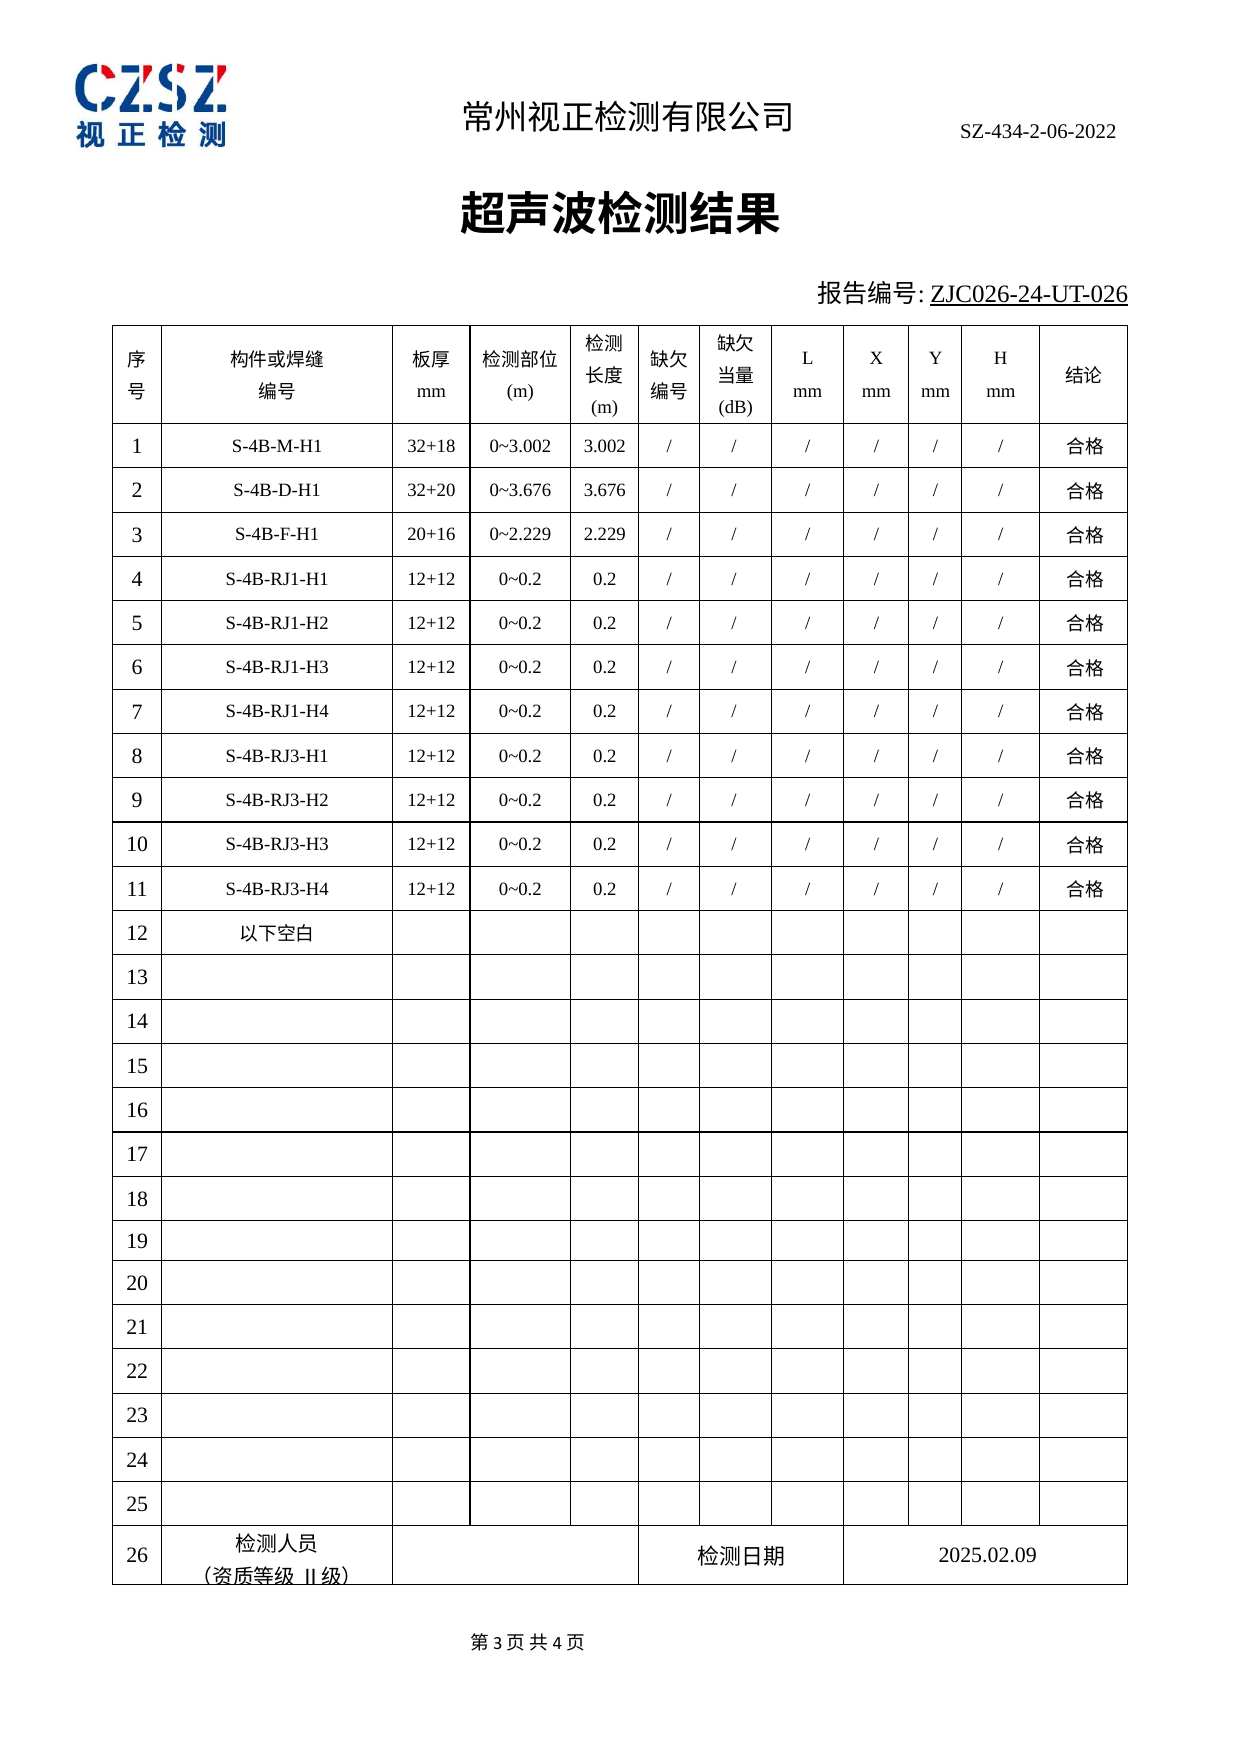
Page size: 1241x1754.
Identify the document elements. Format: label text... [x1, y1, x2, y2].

table_cell [844, 1349, 908, 1392]
table_cell 11 [113, 867, 161, 910]
table_cell [639, 1394, 699, 1437]
table_cell [700, 1088, 771, 1131]
table_cell [844, 1261, 908, 1304]
table_cell [162, 1305, 392, 1348]
table_cell [393, 1177, 469, 1220]
table_cell [1040, 1221, 1127, 1260]
table_cell / [909, 468, 961, 512]
table_cell [772, 1088, 843, 1131]
table_cell 检测日期 [639, 1526, 843, 1584]
table_cell S-4B-D-H1 [162, 468, 392, 512]
table_cell S-4B-RJ3-H4 [162, 867, 392, 910]
table_cell [393, 1438, 469, 1481]
table_cell / [844, 823, 908, 866]
table_cell 合格 [1040, 778, 1127, 821]
table_cell [962, 1482, 1039, 1525]
table_header Y mm [909, 326, 961, 423]
table_cell / [639, 468, 699, 512]
table_cell [962, 955, 1039, 998]
table_cell [962, 1177, 1039, 1220]
table_cell / [909, 645, 961, 689]
table_cell 合格 [1040, 601, 1127, 644]
table_cell [393, 1221, 469, 1260]
table_cell 0.2 [571, 645, 638, 689]
table_cell 0~0.2 [471, 823, 570, 866]
table_cell [844, 1088, 908, 1131]
table_cell 24 [113, 1438, 161, 1481]
table_cell [909, 1261, 961, 1304]
table_cell 12+12 [393, 778, 469, 821]
table_cell 32+20 [393, 468, 469, 512]
table_cell [639, 1177, 699, 1220]
table_cell [909, 1133, 961, 1176]
table_cell / [772, 468, 843, 512]
table_cell 23 [113, 1394, 161, 1437]
table_cell 4 [113, 557, 161, 600]
table_cell / [909, 823, 961, 866]
table_cell / [962, 557, 1039, 600]
table_cell [639, 1305, 699, 1348]
table_cell [571, 911, 638, 954]
table_cell 13 [113, 955, 161, 998]
table_cell [162, 1394, 392, 1437]
table_cell / [772, 557, 843, 600]
table_cell 合格 [1040, 468, 1127, 512]
table_cell [639, 1482, 699, 1525]
table_cell / [962, 468, 1039, 512]
table_cell 0~0.2 [471, 645, 570, 689]
table_cell [1040, 955, 1127, 998]
table_cell [909, 1088, 961, 1131]
table_cell 8 [113, 734, 161, 777]
table_cell [571, 1394, 638, 1437]
table_cell [962, 1044, 1039, 1087]
table_cell [962, 1305, 1039, 1348]
table_cell / [700, 645, 771, 689]
table_cell [162, 955, 392, 998]
table_cell [1040, 1438, 1127, 1481]
table_header 检测部位 (m) [471, 326, 570, 423]
table_cell [639, 911, 699, 954]
table_cell / [772, 601, 843, 644]
table_cell 19 [113, 1221, 161, 1260]
table_cell S-4B-RJ1-H1 [162, 557, 392, 600]
table_cell / [844, 734, 908, 777]
table_cell [700, 1349, 771, 1392]
table_cell [393, 1482, 469, 1525]
table_cell 2025.02.09 [844, 1526, 1127, 1584]
table_cell / [962, 734, 1039, 777]
table_cell [1040, 1133, 1127, 1176]
table_cell / [639, 557, 699, 600]
table_cell [772, 1221, 843, 1260]
table_cell / [700, 867, 771, 910]
table_cell [639, 1221, 699, 1260]
table_cell [639, 1261, 699, 1304]
table_cell 20+16 [393, 513, 469, 556]
table_cell 0~0.2 [471, 734, 570, 777]
table_cell / [909, 867, 961, 910]
table_cell / [700, 557, 771, 600]
table_cell [639, 1349, 699, 1392]
table_cell 12+12 [393, 734, 469, 777]
table_cell / [639, 734, 699, 777]
table_cell 7 [113, 690, 161, 733]
picture [66, 51, 234, 153]
table_cell [571, 1305, 638, 1348]
table_cell / [639, 867, 699, 910]
table_cell [639, 955, 699, 998]
table_cell / [909, 424, 961, 467]
table_cell 25 [113, 1482, 161, 1525]
table_cell [772, 1261, 843, 1304]
table_cell 0.2 [571, 557, 638, 600]
table_cell 12 [113, 911, 161, 954]
table_cell / [772, 424, 843, 467]
table_cell [772, 1394, 843, 1437]
table_cell [962, 1000, 1039, 1043]
table_cell [393, 1000, 469, 1043]
table_cell [700, 1482, 771, 1525]
table_cell [1040, 911, 1127, 954]
table_cell / [909, 601, 961, 644]
table_cell / [639, 424, 699, 467]
table_cell / [700, 690, 771, 733]
table_cell / [772, 513, 843, 556]
table_cell / [772, 734, 843, 777]
table_cell [844, 1221, 908, 1260]
table_cell [844, 1177, 908, 1220]
table_header 序号 [113, 326, 161, 423]
table_cell [844, 1044, 908, 1087]
table_cell 17 [113, 1133, 161, 1176]
table_cell 合格 [1040, 823, 1127, 866]
table_cell / [844, 468, 908, 512]
table_cell [639, 1438, 699, 1481]
table_cell / [772, 778, 843, 821]
table_cell [844, 1305, 908, 1348]
table_cell 2.229 [571, 513, 638, 556]
table_cell [162, 1438, 392, 1481]
table_cell 3.676 [571, 468, 638, 512]
table_cell 0~0.2 [471, 778, 570, 821]
table_cell S-4B-RJ1-H3 [162, 645, 392, 689]
table_cell 21 [113, 1305, 161, 1348]
table_cell 6 [113, 645, 161, 689]
table_cell [772, 1305, 843, 1348]
table_cell [393, 1394, 469, 1437]
table_cell [962, 1394, 1039, 1437]
table_cell [962, 1261, 1039, 1304]
table_cell [909, 1482, 961, 1525]
table_cell 合格 [1040, 734, 1127, 777]
table_header 构件或焊缝 编号 [162, 326, 392, 423]
table_cell [471, 1133, 570, 1176]
table_cell [909, 955, 961, 998]
table_cell [772, 911, 843, 954]
table_cell 1 [113, 424, 161, 467]
table_cell [393, 1305, 469, 1348]
table_cell [639, 1000, 699, 1043]
table_cell [909, 1177, 961, 1220]
table_cell [471, 1044, 570, 1087]
table_cell [700, 1133, 771, 1176]
table_cell [772, 1482, 843, 1525]
table_cell [1040, 1261, 1127, 1304]
table_cell [772, 1349, 843, 1392]
table_cell / [962, 424, 1039, 467]
table_cell [909, 1394, 961, 1437]
table_cell [471, 955, 570, 998]
table_cell [571, 1482, 638, 1525]
table_cell [772, 955, 843, 998]
table_cell 10 [113, 823, 161, 866]
table_cell [162, 1177, 392, 1220]
table_cell 0.2 [571, 867, 638, 910]
table_cell [162, 1133, 392, 1176]
table_cell [393, 911, 469, 954]
table_cell [844, 955, 908, 998]
table_cell [393, 955, 469, 998]
table_cell [700, 1305, 771, 1348]
table_cell / [639, 513, 699, 556]
table_cell [700, 1000, 771, 1043]
table_cell 12+12 [393, 690, 469, 733]
table_cell [162, 1482, 392, 1525]
table_cell [772, 1438, 843, 1481]
table_cell [471, 1221, 570, 1260]
table_cell S-4B-RJ3-H3 [162, 823, 392, 866]
table_cell [1040, 1305, 1127, 1348]
table_cell 12+12 [393, 867, 469, 910]
table_cell 14 [113, 1000, 161, 1043]
table_cell / [700, 778, 771, 821]
table_cell [844, 911, 908, 954]
table_cell [700, 955, 771, 998]
table_cell / [772, 867, 843, 910]
table_cell [571, 955, 638, 998]
table_cell 22 [113, 1349, 161, 1392]
table_cell 12+12 [393, 645, 469, 689]
table_cell 0.2 [571, 734, 638, 777]
table_cell [700, 1221, 771, 1260]
table_cell [393, 1349, 469, 1392]
table_cell [962, 1221, 1039, 1260]
table_cell [962, 1349, 1039, 1392]
table_cell / [844, 867, 908, 910]
table_cell 2 [113, 468, 161, 512]
table_cell [1040, 1482, 1127, 1525]
table_cell 0~2.229 [471, 513, 570, 556]
table_cell 0.2 [571, 690, 638, 733]
table_cell S-4B-F-H1 [162, 513, 392, 556]
table_cell [639, 1044, 699, 1087]
table_cell [844, 1482, 908, 1525]
table_cell [962, 1088, 1039, 1131]
table_cell [909, 1438, 961, 1481]
table_cell S-4B-RJ3-H1 [162, 734, 392, 777]
table_cell / [772, 823, 843, 866]
table_cell / [639, 690, 699, 733]
table_cell [639, 1133, 699, 1176]
table_cell [772, 1044, 843, 1087]
table_cell 合格 [1040, 557, 1127, 600]
table_cell [471, 1482, 570, 1525]
table_cell / [844, 424, 908, 467]
table_header 板厚mm [393, 326, 469, 423]
table_cell [571, 1044, 638, 1087]
table_cell [571, 1088, 638, 1131]
table_cell [700, 1177, 771, 1220]
table_cell [700, 1044, 771, 1087]
table_cell [162, 1088, 392, 1131]
table_cell 32+18 [393, 424, 469, 467]
table_cell / [639, 823, 699, 866]
table_cell / [844, 645, 908, 689]
table_cell 15 [113, 1044, 161, 1087]
table_cell [471, 1349, 570, 1392]
table_cell [162, 1261, 392, 1304]
table_cell [772, 1177, 843, 1220]
table_cell [571, 1000, 638, 1043]
table_cell 12+12 [393, 601, 469, 644]
table_cell / [772, 645, 843, 689]
table_header H mm [962, 326, 1039, 423]
table_cell [571, 1261, 638, 1304]
table_cell [909, 1349, 961, 1392]
table_cell / [639, 778, 699, 821]
table_cell 16 [113, 1088, 161, 1131]
table_cell 3 [113, 513, 161, 556]
table_cell / [700, 513, 771, 556]
table_cell [162, 1221, 392, 1260]
table_cell [700, 1261, 771, 1304]
table_cell 0~0.2 [471, 557, 570, 600]
table_cell / [962, 690, 1039, 733]
table_cell 0.2 [571, 778, 638, 821]
table_cell [471, 1177, 570, 1220]
table_cell / [844, 513, 908, 556]
table_cell [962, 911, 1039, 954]
table_cell [909, 1000, 961, 1043]
table_cell 合格 [1040, 645, 1127, 689]
table_cell 合格 [1040, 867, 1127, 910]
table_cell [639, 1088, 699, 1131]
table_cell [700, 1438, 771, 1481]
table_cell / [772, 690, 843, 733]
table_cell [772, 1000, 843, 1043]
table_cell [571, 1221, 638, 1260]
table_cell [471, 1000, 570, 1043]
table_cell [471, 1394, 570, 1437]
table_cell 0~0.2 [471, 867, 570, 910]
table_cell [162, 1044, 392, 1087]
table_cell [471, 911, 570, 954]
table_cell S-4B-RJ3-H2 [162, 778, 392, 821]
table_cell 0.2 [571, 823, 638, 866]
table_cell / [844, 557, 908, 600]
table_cell [909, 1305, 961, 1348]
table_cell [1040, 1394, 1127, 1437]
table_cell S-4B-RJ1-H4 [162, 690, 392, 733]
table_cell [1040, 1044, 1127, 1087]
table_cell 合格 [1040, 424, 1127, 467]
table_cell / [700, 734, 771, 777]
table_cell 以下空白 [162, 911, 392, 954]
table_cell 合格 [1040, 690, 1127, 733]
table_header L mm [772, 326, 843, 423]
table_cell 0~3.002 [471, 424, 570, 467]
table_cell / [909, 557, 961, 600]
table_cell [162, 1000, 392, 1043]
table_cell / [909, 513, 961, 556]
table_cell [772, 1133, 843, 1176]
table_cell [471, 1438, 570, 1481]
table_cell / [639, 601, 699, 644]
table_cell / [844, 601, 908, 644]
table_cell 合格 [1040, 513, 1127, 556]
table_cell [571, 1438, 638, 1481]
table_cell [1040, 1177, 1127, 1220]
table_cell [1040, 1349, 1127, 1392]
table_header X mm [844, 326, 908, 423]
table_cell 9 [113, 778, 161, 821]
table_cell 12+12 [393, 557, 469, 600]
table_cell 26 [113, 1526, 161, 1584]
table_cell [844, 1000, 908, 1043]
table_cell [844, 1394, 908, 1437]
table_cell [700, 911, 771, 954]
table_header 检测 长度 (m) [571, 326, 638, 423]
table_cell / [962, 645, 1039, 689]
table_cell 0~0.2 [471, 690, 570, 733]
table_cell / [700, 823, 771, 866]
table_cell [393, 1133, 469, 1176]
table_cell S-4B-M-H1 [162, 424, 392, 467]
table_cell / [700, 424, 771, 467]
text 报告编号: ZJC026-24-UT-026 [112, 259, 1128, 324]
table_cell 检测人员 （资质等级 Ⅱ级） [162, 1526, 392, 1584]
table_cell 18 [113, 1177, 161, 1220]
table_cell 0~0.2 [471, 601, 570, 644]
table_cell [393, 1044, 469, 1087]
table_cell [962, 1133, 1039, 1176]
table_cell / [909, 690, 961, 733]
table_header 缺欠当量 (dB) [700, 326, 771, 423]
table_cell / [962, 778, 1039, 821]
table_cell [909, 1221, 961, 1260]
table_cell [162, 1349, 392, 1392]
table_cell [393, 1261, 469, 1304]
table_header 缺欠 编号 [639, 326, 699, 423]
table_cell [1040, 1000, 1127, 1043]
table_cell [393, 1088, 469, 1131]
table_cell [471, 1088, 570, 1131]
table_cell / [700, 601, 771, 644]
table_cell [571, 1177, 638, 1220]
table_cell 0.2 [571, 601, 638, 644]
table_cell / [962, 513, 1039, 556]
table_cell [909, 1044, 961, 1087]
table_cell [571, 1349, 638, 1392]
table_cell [962, 1438, 1039, 1481]
table_cell 12+12 [393, 823, 469, 866]
table_cell / [962, 601, 1039, 644]
table_cell / [909, 778, 961, 821]
table_cell 0~3.676 [471, 468, 570, 512]
table_cell [1040, 1088, 1127, 1131]
table_header 结论 [1040, 326, 1127, 423]
table_cell [471, 1305, 570, 1348]
table_cell / [844, 778, 908, 821]
table_cell [700, 1394, 771, 1437]
text 超声波检测结果 [112, 162, 1128, 259]
table_cell [844, 1133, 908, 1176]
table_cell / [962, 823, 1039, 866]
table_cell [571, 1133, 638, 1176]
table_cell / [639, 645, 699, 689]
table_cell / [962, 867, 1039, 910]
table_cell / [700, 468, 771, 512]
table_cell / [844, 690, 908, 733]
table_cell 20 [113, 1261, 161, 1304]
table_cell 5 [113, 601, 161, 644]
table_cell S-4B-RJ1-H2 [162, 601, 392, 644]
table_cell [393, 1526, 638, 1584]
table_cell [909, 911, 961, 954]
table_cell 3.002 [571, 424, 638, 467]
table_cell [844, 1438, 908, 1481]
table_cell / [909, 734, 961, 777]
table_cell [471, 1261, 570, 1304]
